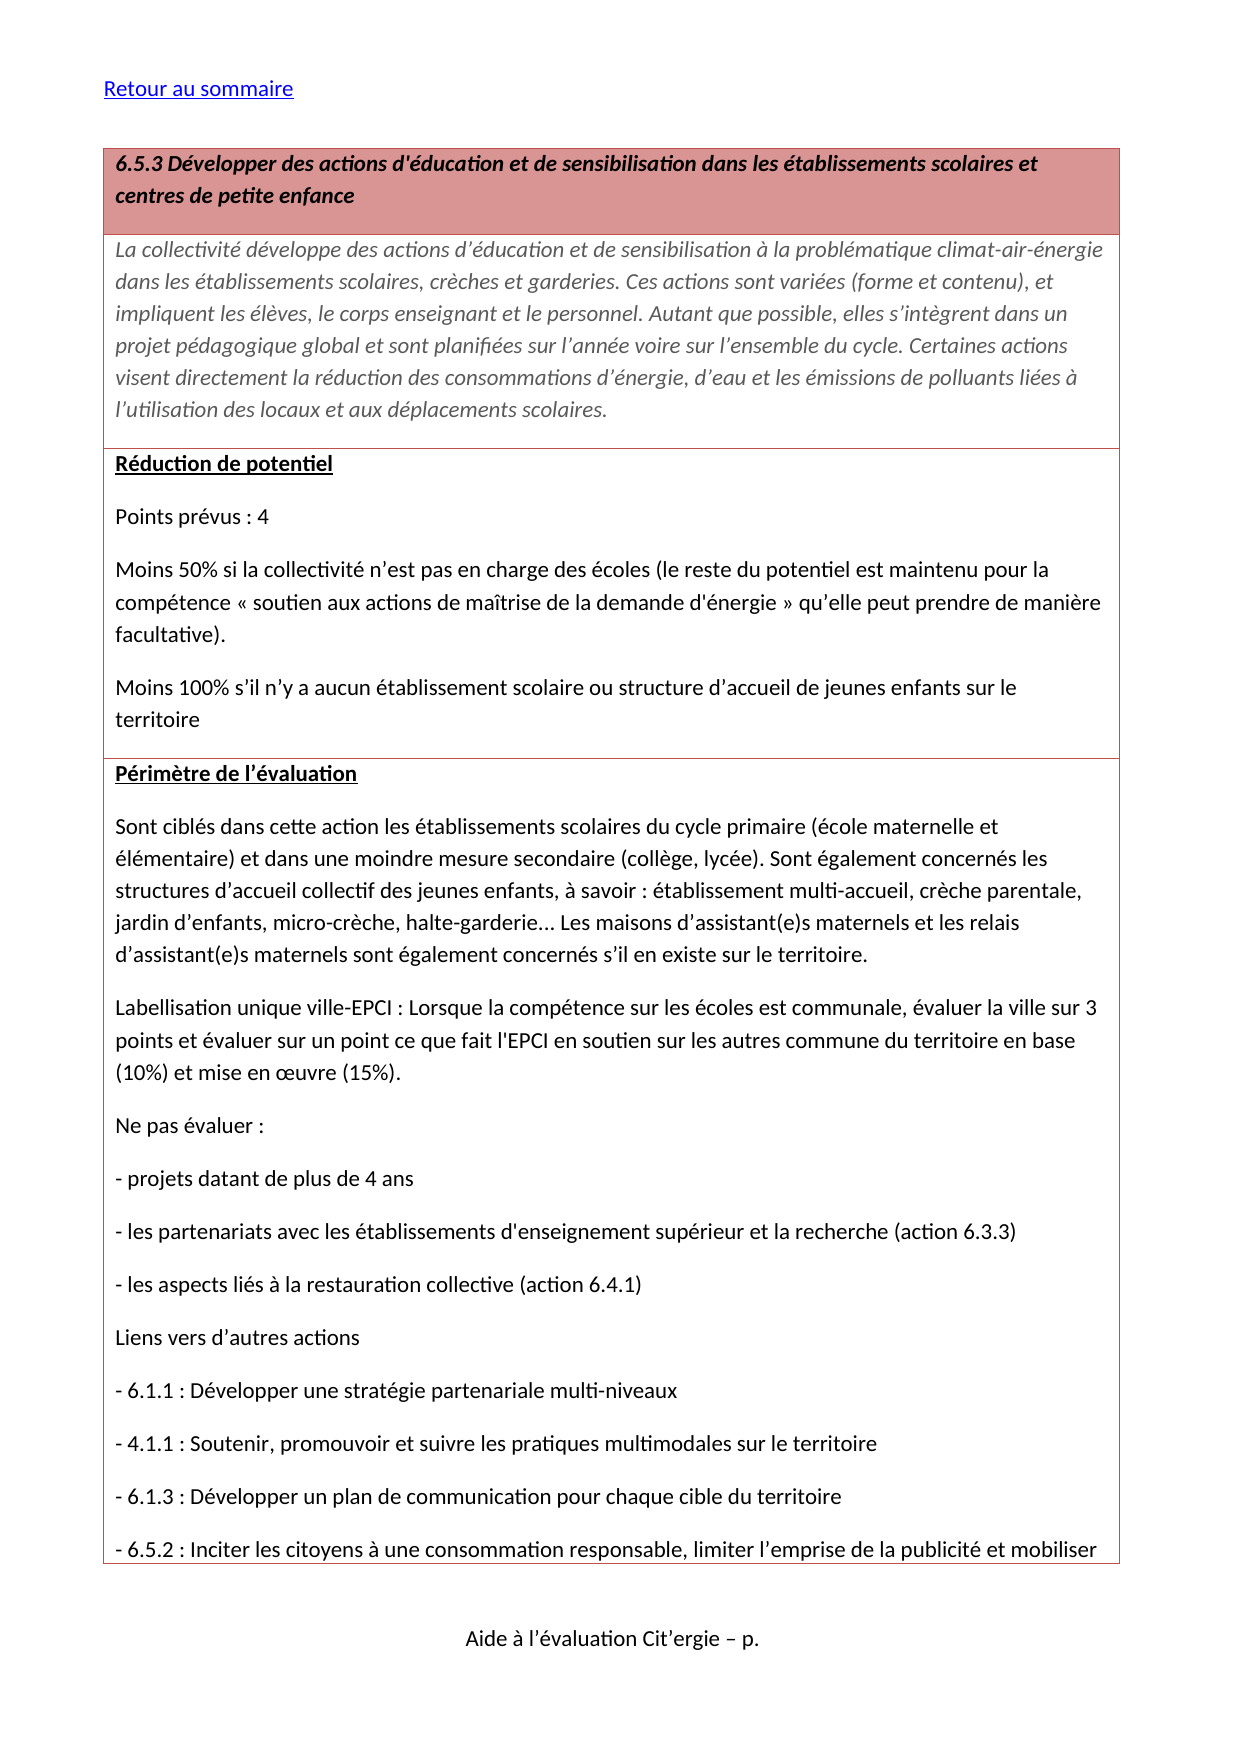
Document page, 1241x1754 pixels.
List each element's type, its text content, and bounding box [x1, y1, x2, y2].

table_cell La collectivité développe des actions d’éducation et de sensibilisation à la problématique climat-air-énergie dans les établissements scolaires, crèches et garderies. Ces actions sont variées (forme et contenu), et impliquent les élèves, le corps enseignant et le personnel. Autant que possible, elles s’intègrent dans un projet pédagogique global et sont planifiées sur l’année voire sur l’ensemble du cycle. Certaines actions visent directement la réduction des consommations d’énergie, d’eau et les émissions de polluants liées à l’utilisation des locaux et aux déplacements scolaires. [104, 235, 1119, 448]
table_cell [104, 759, 1119, 1563]
table_cell Réduction de potentiel Points prévus : 4 Moins 50% si la collectivité n’est pas en charge des écoles (le reste du potentiel est maintenu pour la compétence « soutien aux actions de maîtrise de la demande d'énergie » qu’elle peut prendre de manière facultative). Moins 100% s’il n’y a aucun établissement scolaire ou structure d’accueil de jeunes enfants sur le territoire [104, 449, 1119, 758]
table_header 6.5.3 Développer des actions d'éducation et de sensibilisation dans les établissements scolaires et centres de petite enfance [104, 149, 1119, 234]
